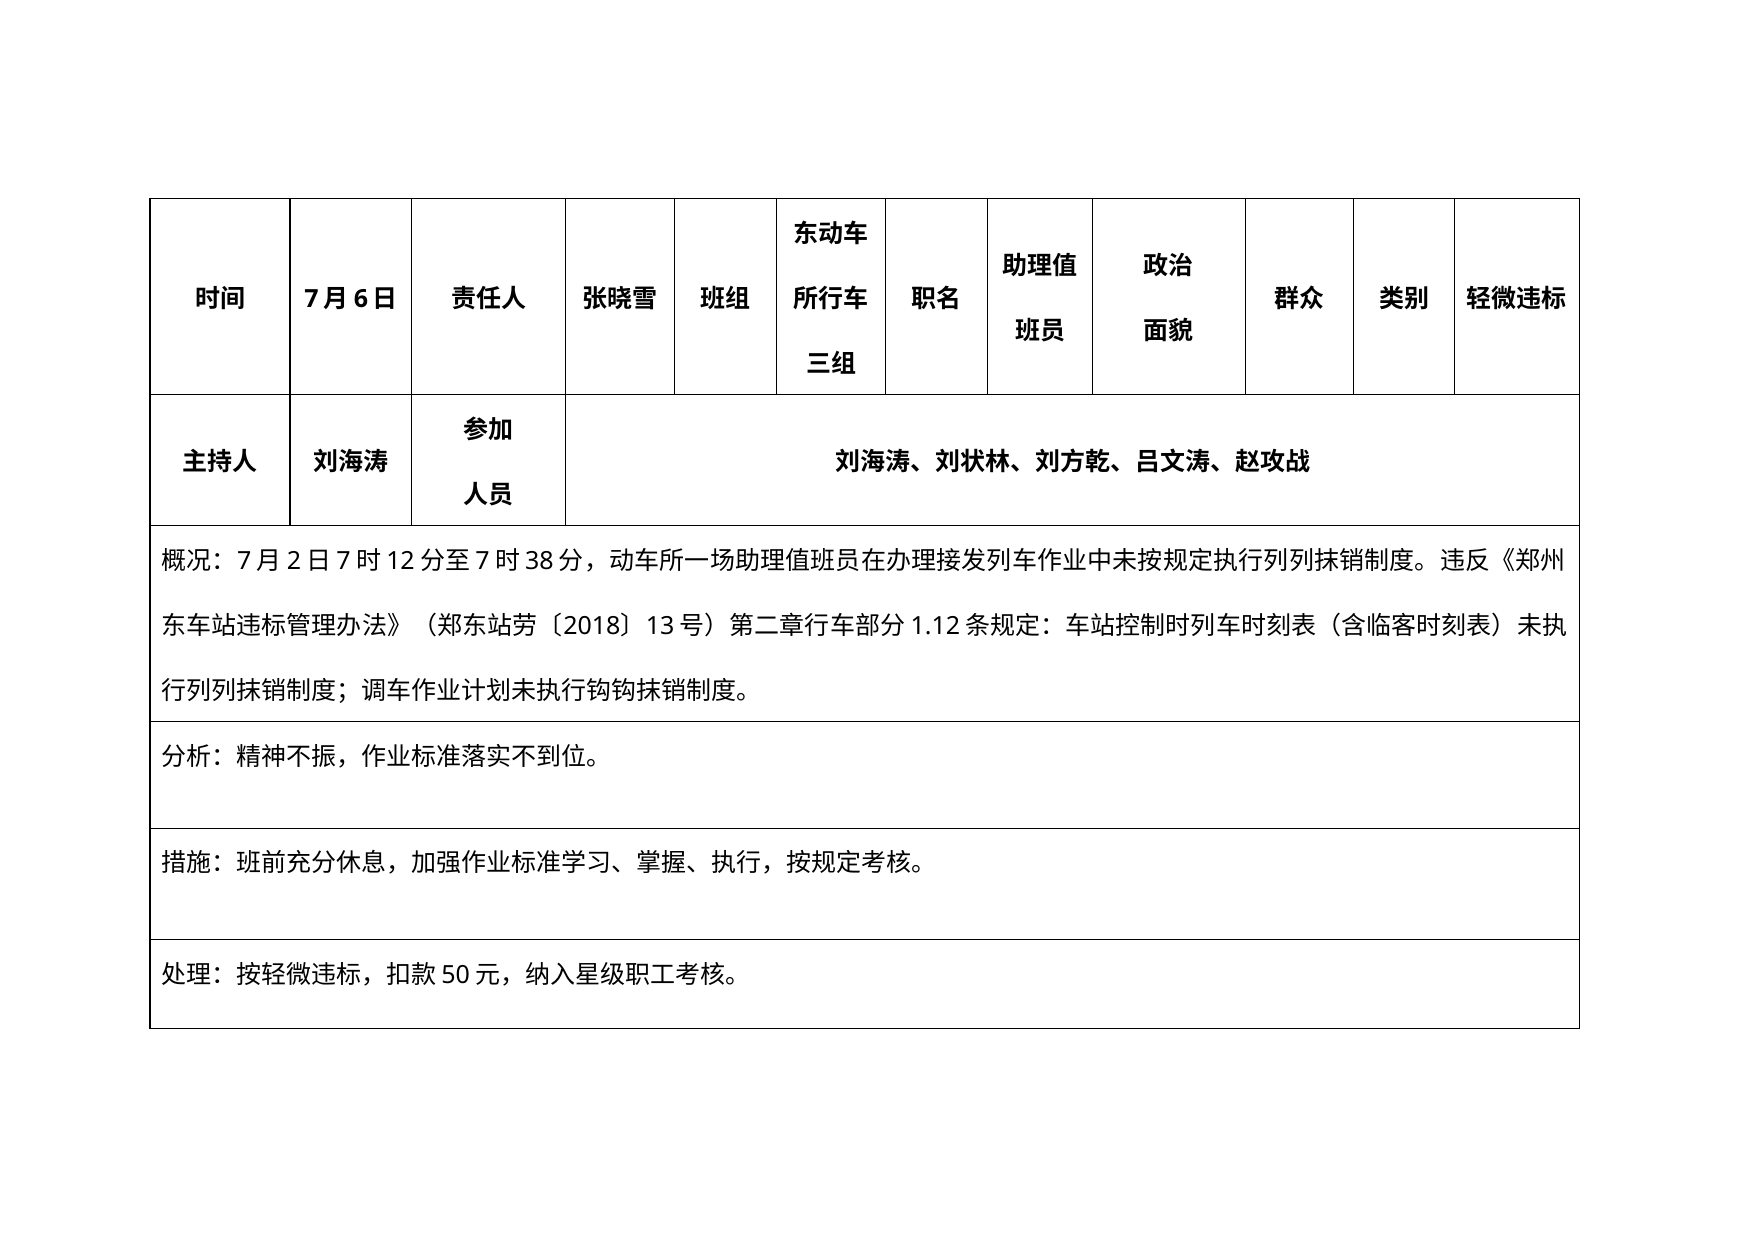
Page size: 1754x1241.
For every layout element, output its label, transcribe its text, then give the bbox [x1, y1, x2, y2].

table_cell 处理：按轻微违标，扣款50元，纳入星级职工考核。 [151, 940, 1579, 1028]
table_header 政治 面貌 [1093, 199, 1245, 394]
table_header 类别 [1354, 199, 1454, 394]
table_cell 措施：班前充分休息，加强作业标准学习、掌握、执行，按规定考核。 [151, 829, 1579, 939]
table_cell 概况：7月2日7时12分至7时38分，动车所一场助理值班员在办理接发列车作业中未按规定执行列列抹销制度。违反《郑州东车站违标管理办法》（郑东站劳〔2018〕13号）第二章行车部分1.12条规定：车站控制时列车时刻表（含临客时刻表）未执行列列抹销制度；调车作业计划未执行钩钩抹销制度。 [151, 526, 1579, 721]
table_header 张晓雪 [566, 199, 674, 394]
table_cell 参加 人员 [412, 395, 565, 525]
table_cell 分析：精神不振，作业标准落实不到位。 [151, 722, 1579, 827]
table_cell 刘海涛、刘状林、刘方乾、吕文涛、赵攻战 [566, 395, 1579, 525]
table_header 时间 [151, 199, 289, 394]
table_header 轻微违标 [1455, 199, 1579, 394]
table_header 7月6日 [291, 199, 411, 394]
table_header 班组 [675, 199, 776, 394]
table_header 群众 [1246, 199, 1353, 394]
table_header 助理值班员 [988, 199, 1092, 394]
table_header 东动车所行车三组 [777, 199, 885, 394]
table_cell 主持人 [151, 395, 289, 525]
table_cell 刘海涛 [291, 395, 411, 525]
table_header 责任人 [412, 199, 565, 394]
table_header 职名 [886, 199, 987, 394]
